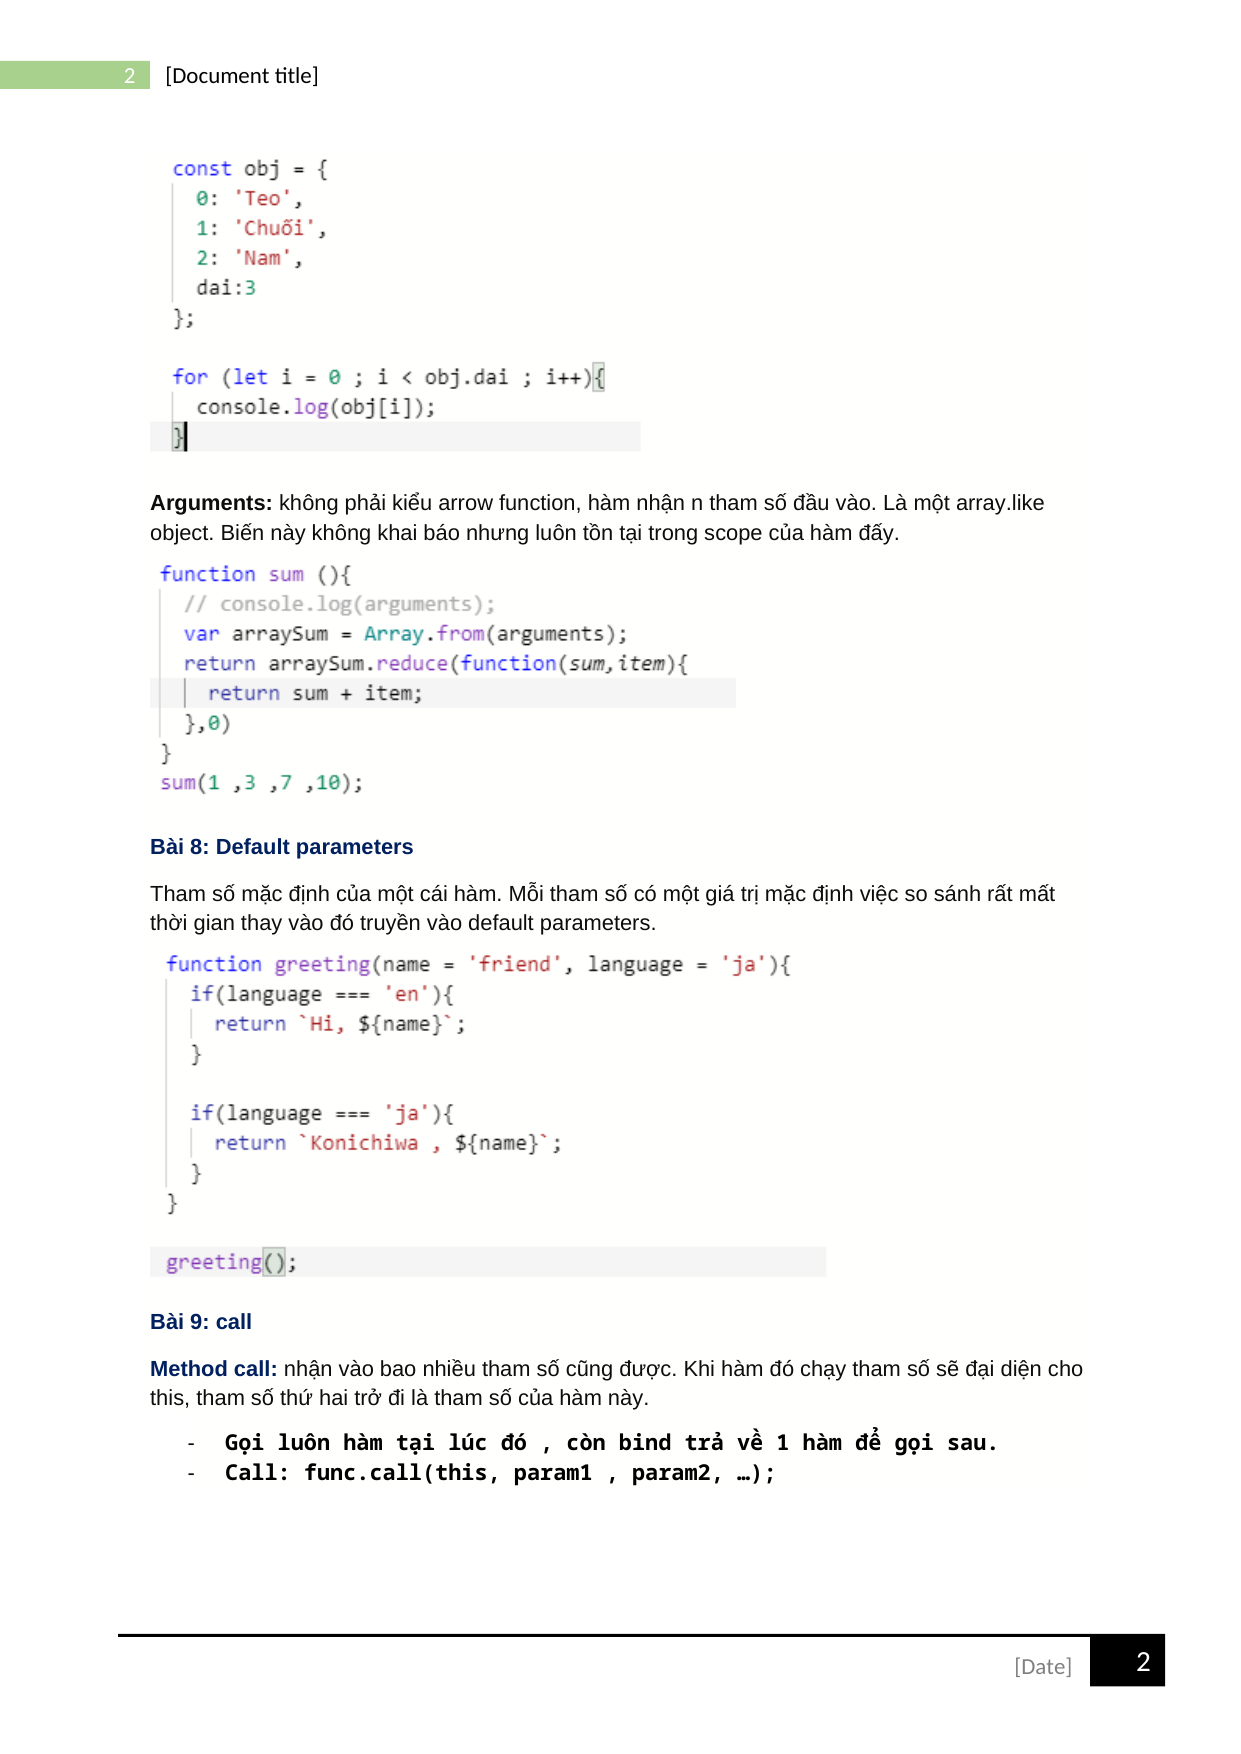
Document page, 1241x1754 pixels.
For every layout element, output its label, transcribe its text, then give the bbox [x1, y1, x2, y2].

picture [150, 952, 827, 1288]
picture [150, 561, 736, 813]
text Tham số mặc định của một cái hàm. Mỗi tham số có một giá trị mặc định việc so sánh rất mất thời gian thay vào đó truyền vào default parameters. [150, 876, 1090, 935]
list Gọi luôn hàm tại lúc đó , còn bind trả về 1 hàm để gọi sau. [187, 1427, 1090, 1457]
picture [150, 150, 641, 469]
text Bài 9: call [150, 1305, 1090, 1334]
list Call: func.call(this, param1 , param2, …); [187, 1457, 1090, 1487]
text Method call: nhận vào bao nhiều tham số cũng được. Khi hàm đó chạy tham số sẽ đại diện cho this, tham số thứ hai trở đi là tham số của hàm này. [150, 1351, 1090, 1410]
text Bài 8: Default parameters [150, 830, 1090, 859]
text Arguments: không phải kiểu arrow function, hàm nhận n tham số đầu vào. Là một array.like object. Biến này không khai báo nhưng luôn tồn tại trong scope của hàm đấy. [150, 485, 1090, 545]
